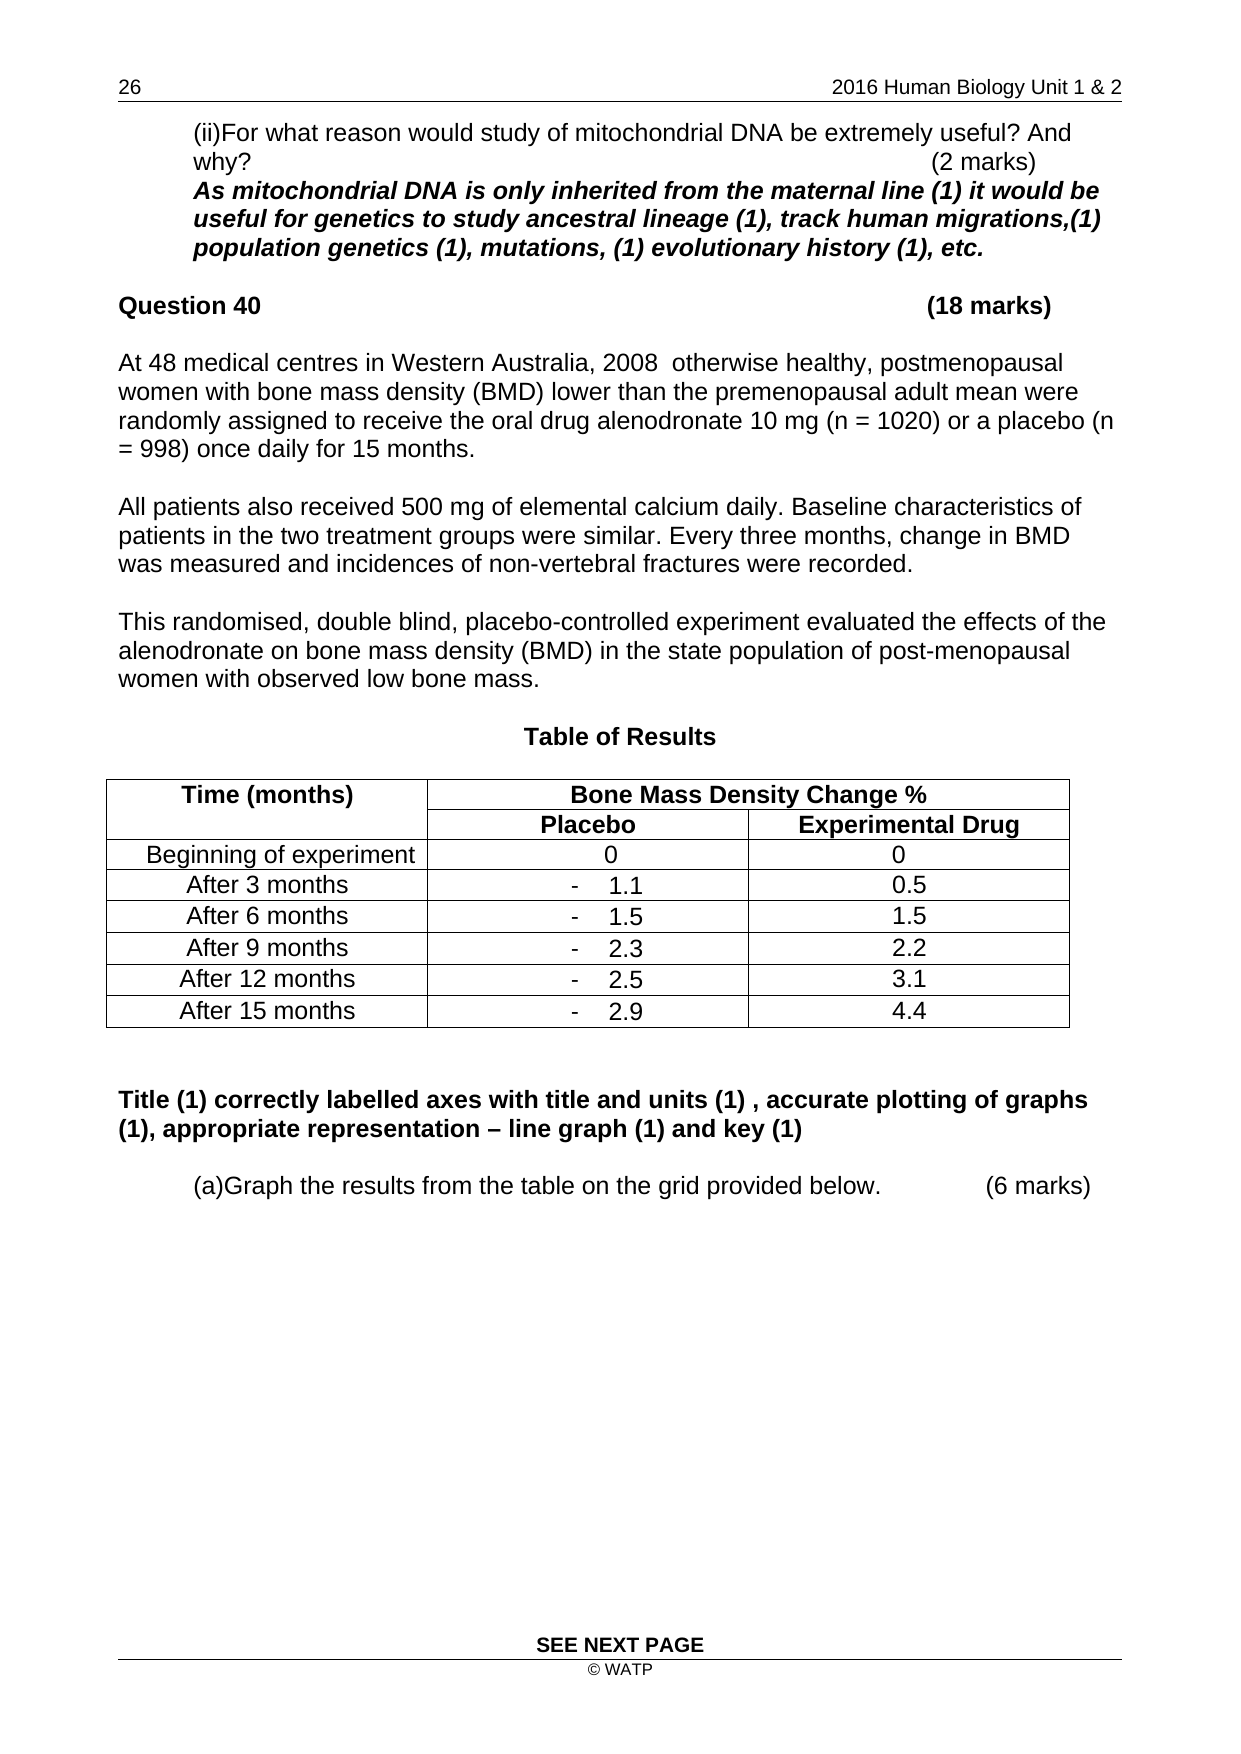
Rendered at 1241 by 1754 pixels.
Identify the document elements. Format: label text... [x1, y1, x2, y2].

table_cell 2.5 [428, 965, 748, 995]
table_cell 1.5 [428, 901, 748, 932]
table_cell Beginning of experiment [107, 840, 427, 869]
table_cell 4.4 [749, 996, 1069, 1027]
text Question 40 (18 marks) [118, 291, 1122, 319]
list (a)Graph the results from the table on the grid provided below. (6 marks) [193, 1171, 1122, 1200]
table_cell After 15 months [107, 996, 427, 1027]
table_cell After 12 months [107, 965, 427, 995]
table_cell Placebo [428, 810, 748, 839]
table_cell After 6 months [107, 901, 427, 932]
text At 48 medical centres in Western Australia, 2008 otherwise healthy, postmenopausal women with bone mass density (BMD) lower than the premenopausal adult mean were randomly assigned to receive the oral drug alenodronate 10 mg (n = 1020) or a placebo (n = 998) once daily for 15 months. [118, 348, 1122, 463]
text This randomised, double blind, placebo-controlled experiment evaluated the effects of the alenodronate on bone mass density (BMD) in the state population of post-menopausal women with observed low bone mass. [118, 607, 1122, 693]
table_cell After 9 months [107, 933, 427, 963]
text (ii)For what reason would study of mitochondrial DNA be extremely useful? And why? (2 marks) [193, 118, 1122, 176]
text All patients also received 500 mg of elemental calcium daily. Baseline characteristics of patients in the two treatment groups were similar. Every three months, change in BMD was measured and incidences of non-vertebral fractures were recorded. [118, 492, 1122, 578]
table_cell 3.1 [749, 965, 1069, 995]
table_cell 2.9 [428, 996, 748, 1027]
table_header Bone Mass Density Change % [428, 780, 1069, 809]
table_cell 1.1 [428, 870, 748, 900]
table_cell 2.3 [428, 933, 748, 963]
table_cell 1.5 [749, 901, 1069, 932]
table_cell 0 [428, 840, 748, 869]
table_header Time (months) [107, 780, 427, 839]
text As mitochondrial DNA is only inherited from the maternal line (1) it would be useful for genetics to study ancestral lineage (1), track human migrations,(1) population genetics (1), mutations, (1) evolutionary history (1), etc. [193, 176, 1122, 262]
table_cell 0.5 [749, 870, 1069, 900]
table_cell 0 [749, 840, 1069, 869]
table_cell After 3 months [107, 870, 427, 900]
text Table of Results [118, 722, 1122, 751]
text Title (1) correctly labelled axes with title and units (1) , accurate plotting of graphs (1), appropriate representation – line graph (1) and key (1) [118, 1085, 1122, 1143]
table_cell 2.2 [749, 933, 1069, 963]
table_cell Experimental Drug [749, 810, 1069, 839]
